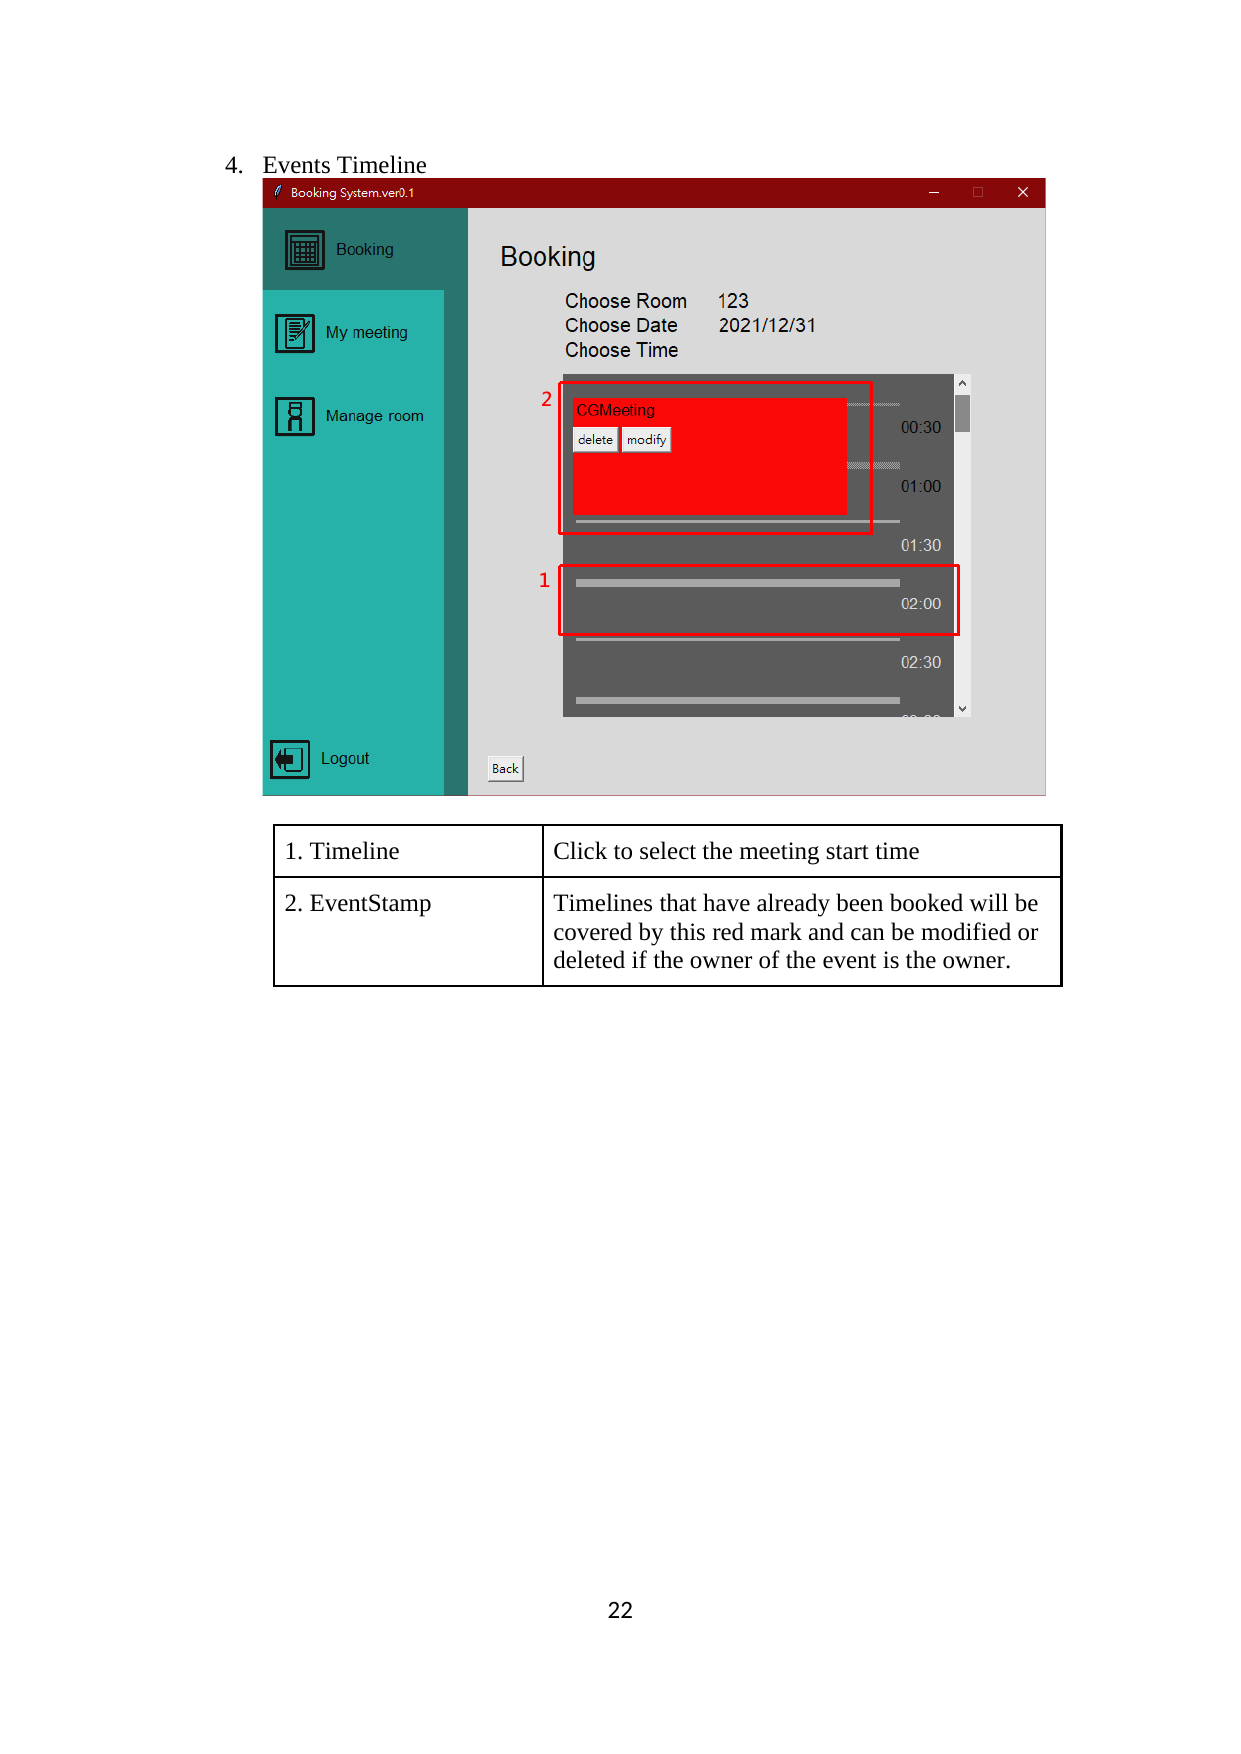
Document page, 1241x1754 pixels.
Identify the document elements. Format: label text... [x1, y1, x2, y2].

list Events Timeline [225, 150, 1053, 179]
table_cell Timelines that have already been booked will be covered by this red mark and can be modified or deleted if the owner of the event is the owner. [544, 878, 1060, 985]
table_cell 2. EventStamp [275, 878, 542, 985]
table_header 1. Timeline [275, 826, 542, 876]
picture [262, 178, 1046, 796]
table_header Click to select the meeting start time [544, 826, 1060, 876]
